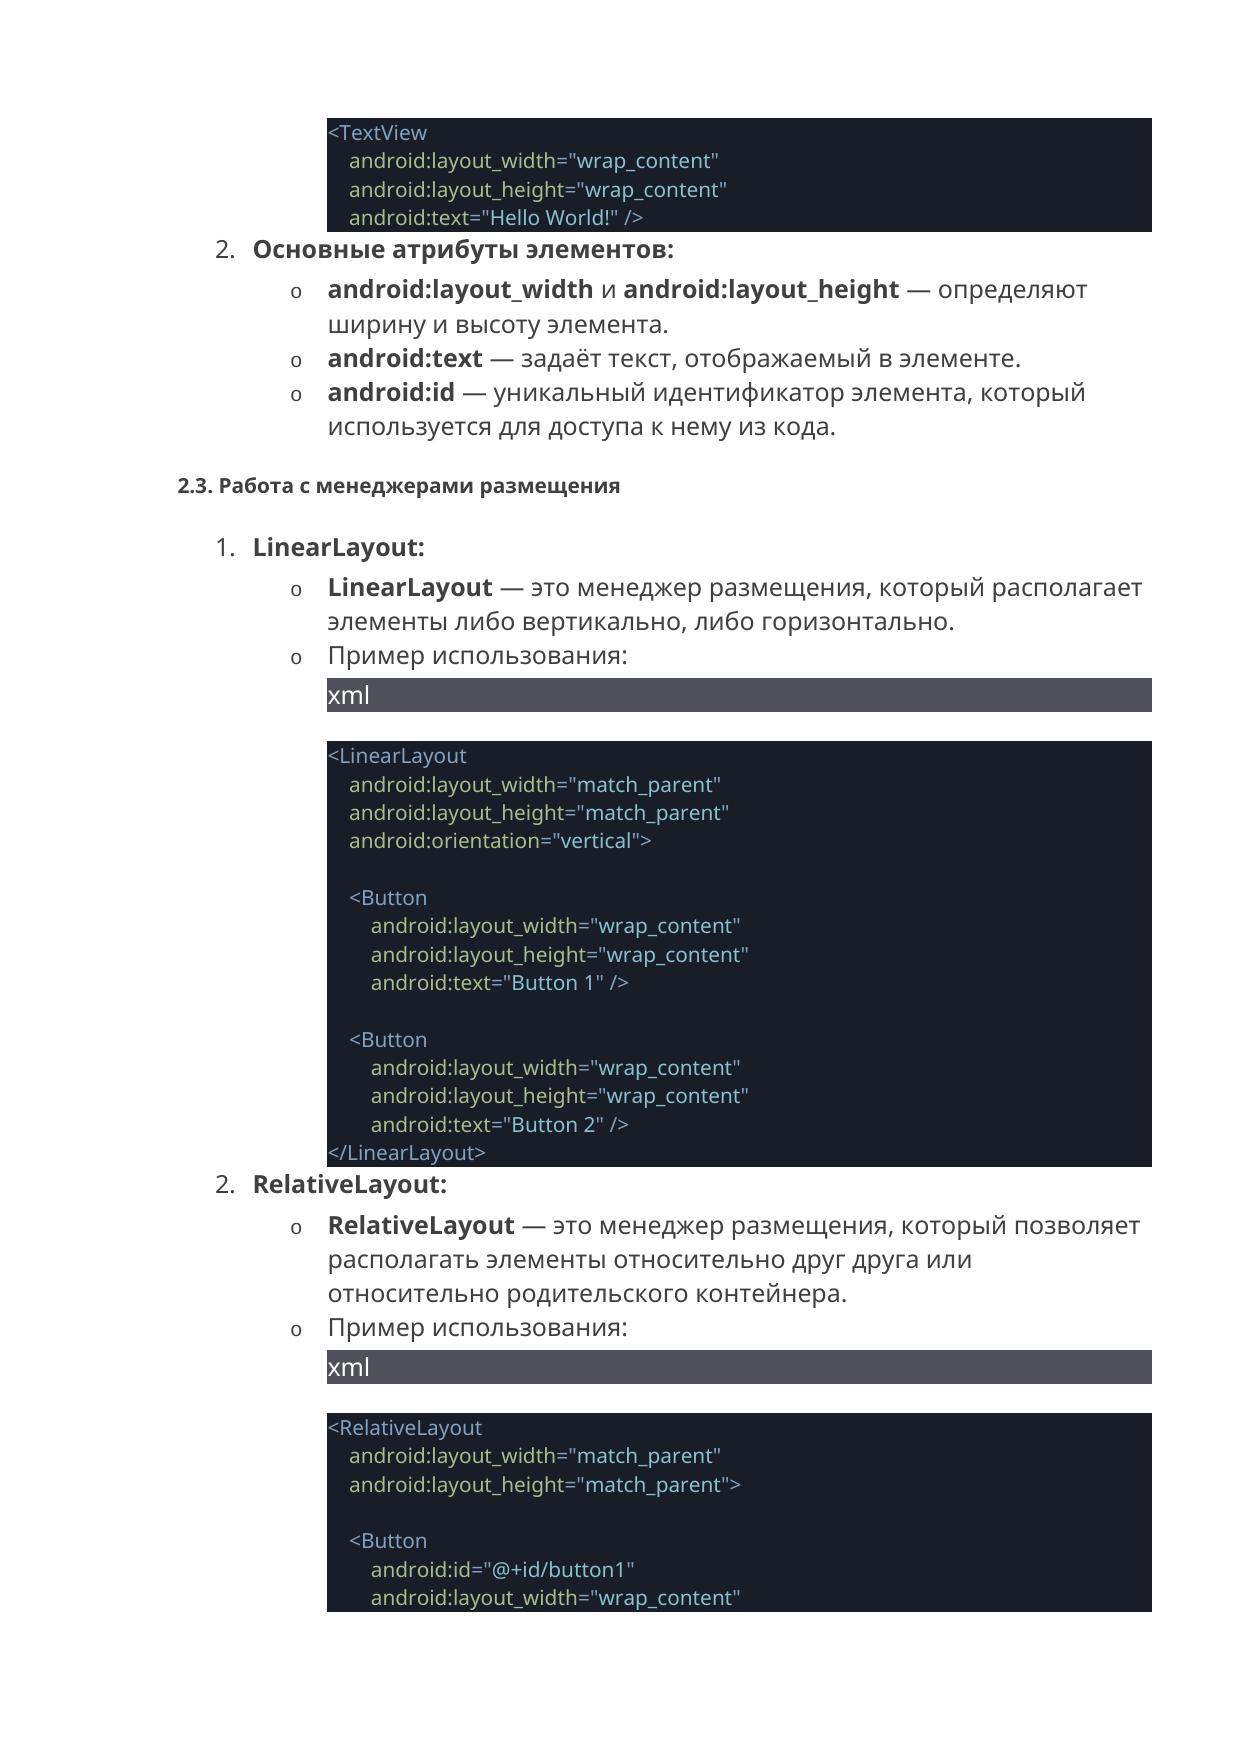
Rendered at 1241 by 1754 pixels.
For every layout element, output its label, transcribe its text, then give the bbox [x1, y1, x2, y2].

text android:id="@+id/button1" [327, 1555, 1152, 1583]
text android:text="Button 2" /> [327, 1110, 1152, 1138]
list android:id — уникальный идентификатор элемента, который используется для доступа к нему из кода. [290, 374, 1152, 442]
text <LinearLayout [327, 741, 1152, 770]
text android:layout_width="match_parent" [327, 1441, 1152, 1470]
text android:orientation="vertical"> [327, 827, 1152, 855]
text xml [327, 678, 1152, 712]
list android:text — задаёт текст, отображаемый в элементе. [290, 340, 1152, 374]
text android:layout_width="wrap_content" [327, 1053, 1152, 1082]
text <Button [327, 1025, 1152, 1053]
text android:layout_height="wrap_content" [327, 940, 1152, 968]
text android:text="Hello World!" /> [327, 203, 1152, 232]
text 2.3. Работа с менеджерами размещения [177, 472, 1152, 500]
text android:layout_height="wrap_content" [327, 1082, 1152, 1110]
text <RelativeLayout [327, 1413, 1152, 1441]
text android:layout_width="match_parent" [327, 770, 1152, 798]
text xml [327, 1350, 1152, 1384]
list android:layout_width и android:layout_height — определяют ширину и высоту элемента. [290, 272, 1152, 340]
text <Button [327, 883, 1152, 911]
list LinearLayout: [215, 529, 1152, 563]
text <TextView [327, 118, 1152, 147]
text android:layout_height="wrap_content" [327, 175, 1152, 203]
text <Button [327, 1526, 1152, 1555]
list Основные атрибуты элементов: [215, 232, 1152, 266]
text android:layout_height="match_parent" [327, 798, 1152, 827]
text android:layout_height="match_parent"> [327, 1470, 1152, 1498]
text android:text="Button 1" /> [327, 968, 1152, 997]
text android:layout_width="wrap_content" [327, 911, 1152, 940]
list RelativeLayout: [215, 1167, 1152, 1201]
list RelativeLayout — это менеджер размещения, который позволяет располагать элементы относительно друг друга или относительно родительского контейнера. [290, 1207, 1152, 1309]
list Пример использования: [290, 638, 1152, 672]
list LinearLayout — это менеджер размещения, который располагает элементы либо вертикально, либо горизонтально. [290, 569, 1152, 638]
text android:layout_width="wrap_content" [327, 1583, 1152, 1612]
text android:layout_width="wrap_content" [327, 147, 1152, 175]
list Пример использования: [290, 1309, 1152, 1343]
text </LinearLayout> [327, 1138, 1152, 1167]
